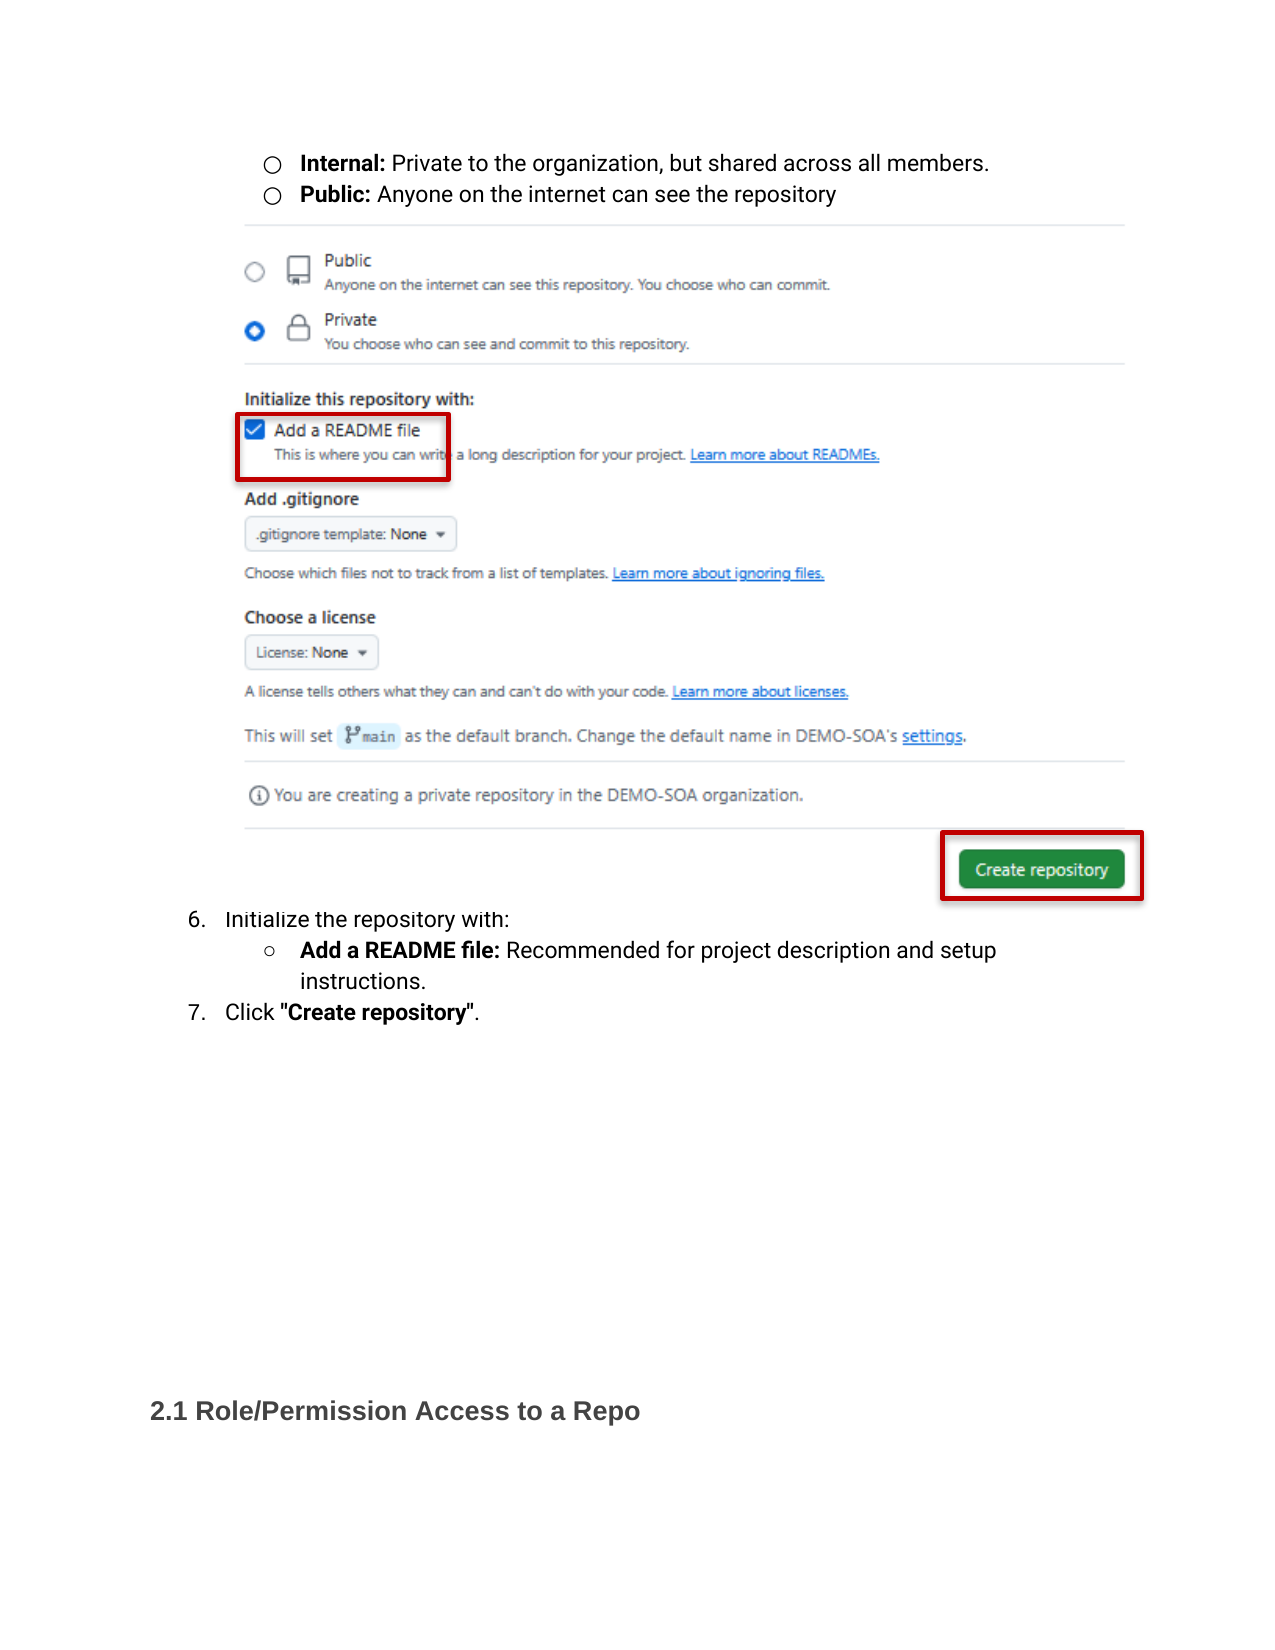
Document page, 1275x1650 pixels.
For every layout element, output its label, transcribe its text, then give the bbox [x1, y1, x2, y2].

list Add a README file: Recommended for project description and setup instructions. [262, 937, 1125, 995]
list Initialize the repository with: [187, 907, 1125, 933]
picture [212, 220, 1172, 912]
list Click "Create repository". [187, 999, 1125, 1026]
list Public: Anyone on the internet can see the repository [262, 181, 1125, 208]
subtitle 2.1 Role/Permission Access to a Repo [150, 1395, 1125, 1426]
list Internal: Private to the organization, but shared across all members. [262, 150, 1125, 177]
